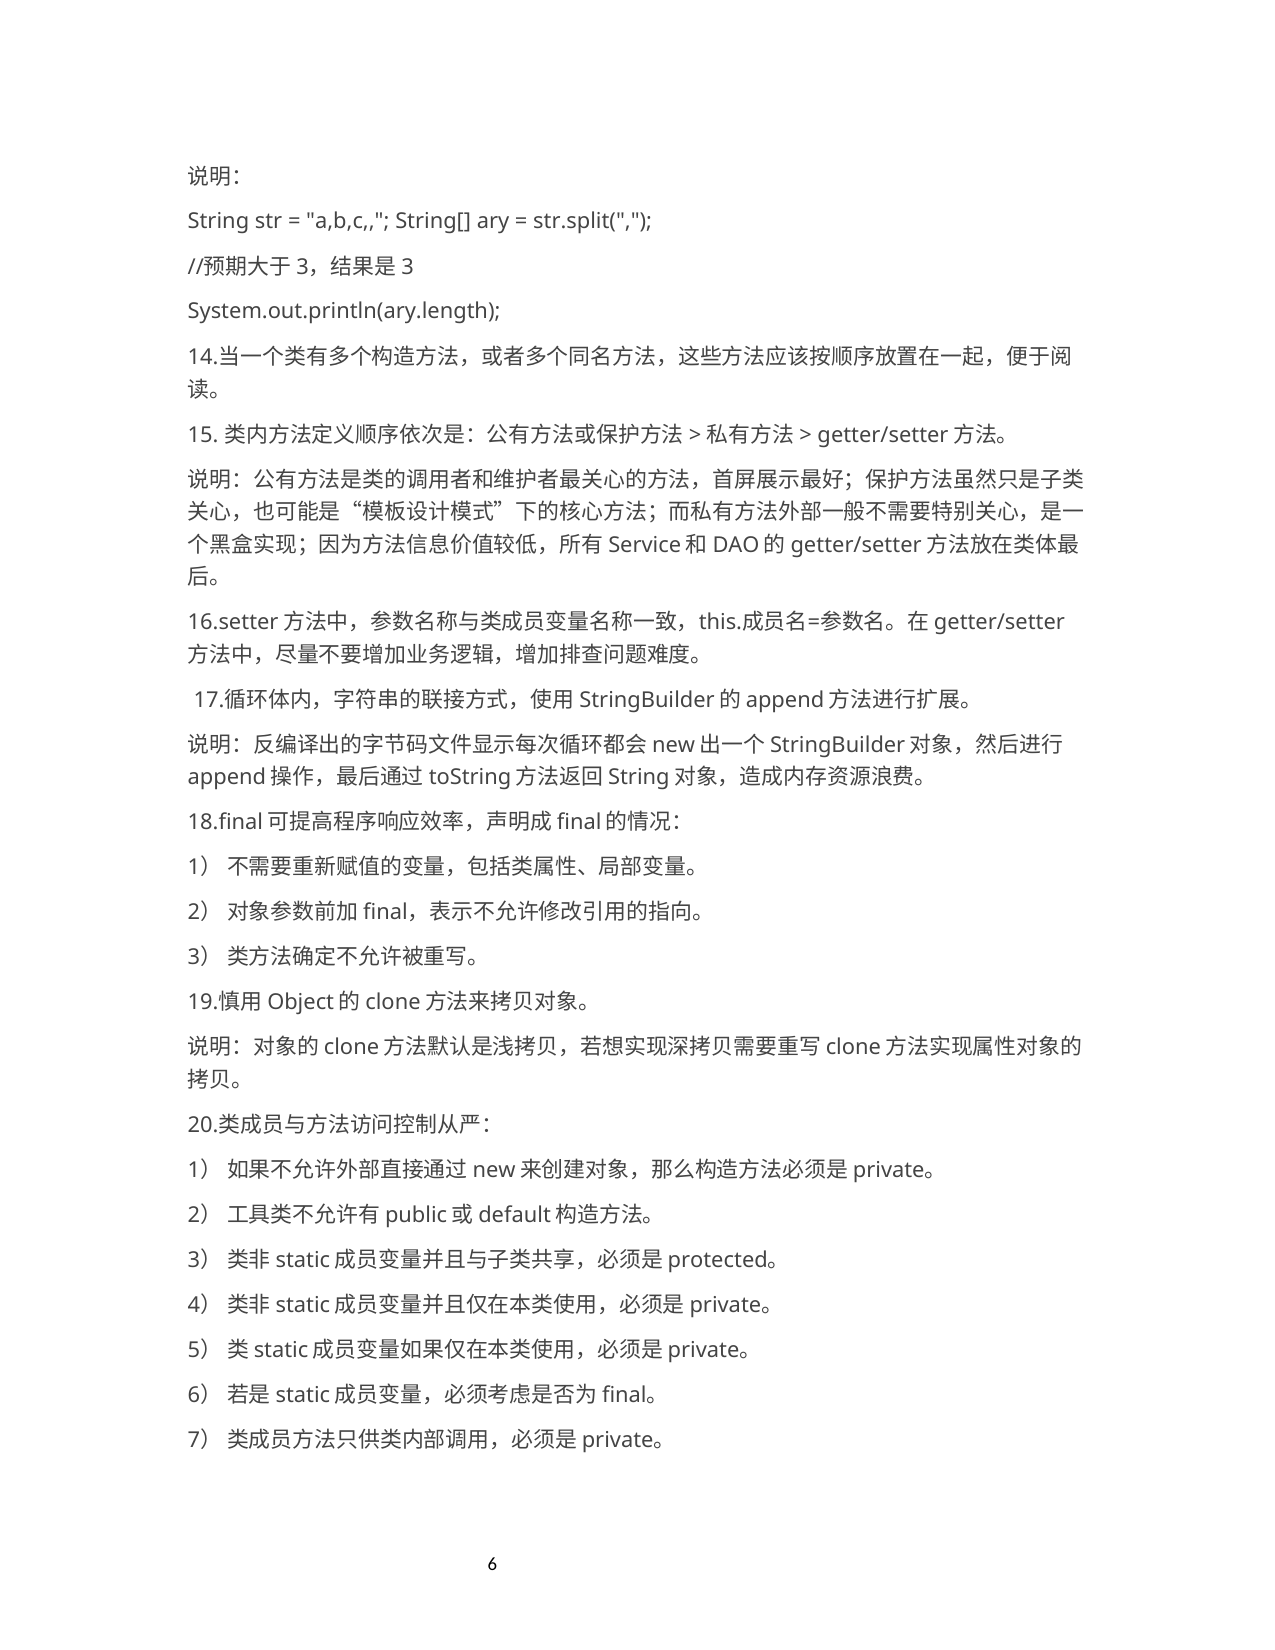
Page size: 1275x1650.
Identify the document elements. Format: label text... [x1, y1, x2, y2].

text //预期大于 3，结果是 3 [187, 249, 1087, 281]
text 15. 类内方法定义顺序依次是：公有方法或保护方法 > 私有方法 > getter/setter方法。 [187, 416, 1087, 449]
text 1） 不需要重新赋值的变量，包括类属性、局部变量。 [187, 849, 1087, 881]
text 1） 如果不允许外部直接通过 new来创建对象，那么构造方法必须是 private。 [187, 1151, 1087, 1184]
text 20.类成员与方法访问控制从严： [187, 1106, 1087, 1139]
text 16.setter方法中，参数名称与类成员变量名称一致，this.成员名=参数名。在getter/setter方法中，尽量不要增加业务逻辑，增加排查问题难度。 [187, 604, 1087, 669]
text 19.慎用 Object的 clone方法来拷贝对象。 [187, 984, 1087, 1016]
text 4） 类非 static成员变量并且仅在本类使用，必须是 private。 [187, 1286, 1087, 1319]
text 2） 工具类不允许有 public或 default构造方法。 [187, 1196, 1087, 1229]
text 3） 类非 static成员变量并且与子类共享，必须是 protected。 [187, 1241, 1087, 1274]
text 3） 类方法确定不允许被重写。 [187, 939, 1087, 971]
text 5） 类 static成员变量如果仅在本类使用，必须是 private。 [187, 1331, 1087, 1364]
text 14.当一个类有多个构造方法，或者多个同名方法，这些方法应该按顺序放置在一起，便于阅读。 [187, 339, 1087, 404]
text 2） 对象参数前加 final，表示不允许修改引用的指向。 [187, 894, 1087, 926]
text 18.final可提高程序响应效率，声明成 final的情况： [187, 804, 1087, 836]
text 6） 若是 static成员变量，必须考虑是否为 final。 [187, 1376, 1087, 1409]
text System.out.println(ary.length); [187, 294, 1087, 326]
text 7） 类成员方法只供类内部调用，必须是 private。 [187, 1421, 1087, 1454]
text 说明：反编译出的字节码文件显示每次循环都会 new出一个 StringBuilder对象，然后进行append操作，最后通过 toString方法返回 String对象，造成内存资源浪费。 [187, 726, 1087, 791]
text 说明：公有方法是类的调用者和维护者最关心的方法，首屏展示最好；保护方法虽然只是子类关心，也可能是“模板设计模式”下的核心方法；而私有方法外部一般不需要特别关心，是一个黑盒实现；因为方法信息价值较低，所有 Service和 DAO的 getter/setter方法放在类体最后。 [187, 461, 1087, 591]
text 说明：对象的 clone方法默认是浅拷贝，若想实现深拷贝需要重写 clone方法实现属性对象的拷贝。 [187, 1029, 1087, 1094]
text 说明： [187, 159, 1087, 191]
text String str = "a,b,c,,"; String[] ary = str.split(","); [187, 204, 1087, 236]
text 17.循环体内，字符串的联接方式，使用 StringBuilder的 append方法进行扩展。 [187, 681, 1087, 714]
